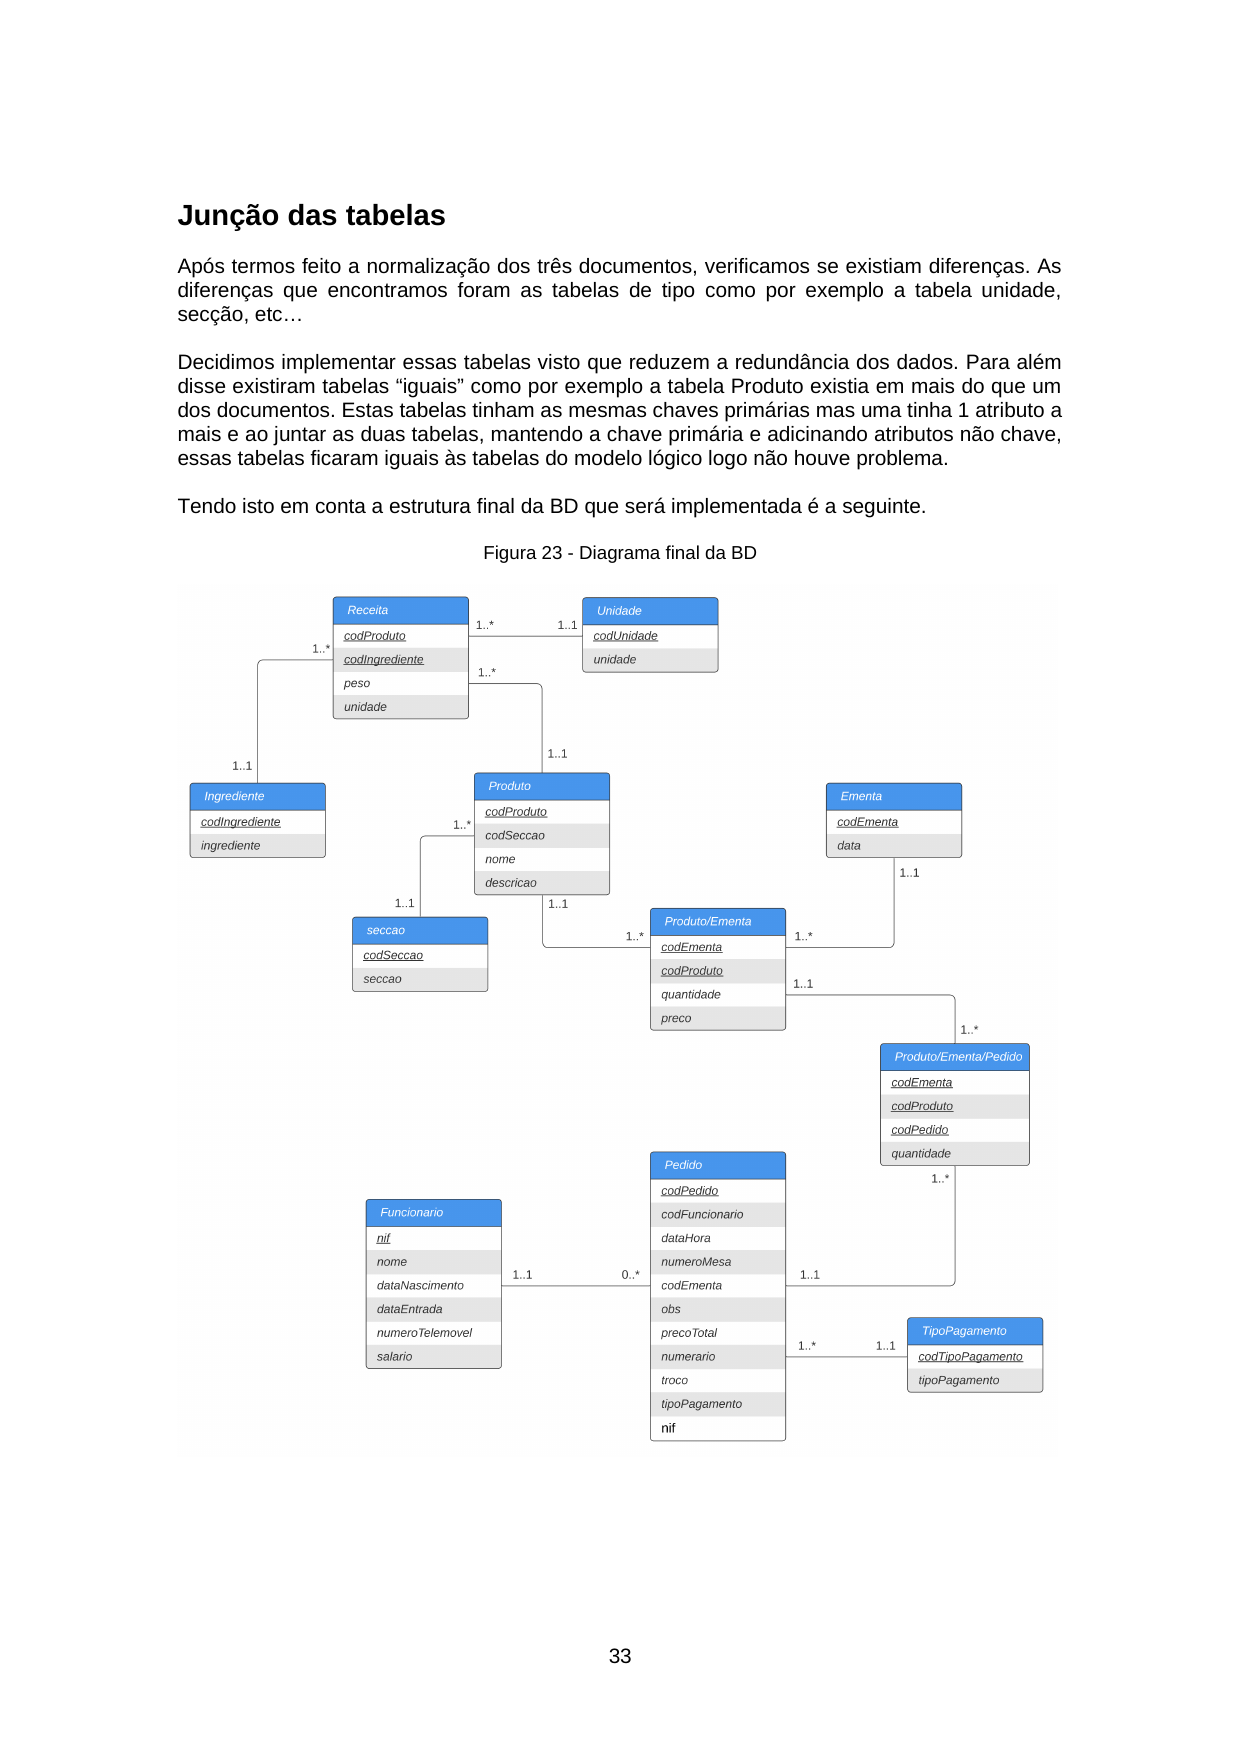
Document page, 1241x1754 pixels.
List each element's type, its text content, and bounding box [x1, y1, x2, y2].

text Após termos feito a normalização dos três documentos, verificamos se existiam diferenças. As diferenças que encontramos foram as tabelas de tipo como por exemplo a tabela unidade, secção, etc… [177, 254, 1063, 326]
picture [177, 584, 1059, 1457]
text Figura 23 - Diagrama final da BD [177, 542, 1063, 563]
subtitle Junção das tabelas [177, 198, 1063, 231]
text Decidimos implementar essas tabelas visto que reduzem a redundância dos dados. Para além disse existiram tabelas “iguais” como por exemplo a tabela Produto existia em mais do que um dos documentos. Estas tabelas tinham as mesmas chaves primárias mas uma tinha 1 atributo a mais e ao juntar as duas tabelas, mantendo a chave primária e adicinando atributos não chave, essas tabelas ficaram iguais às tabelas do modelo lógico logo não houve problema. [177, 350, 1063, 470]
text Tendo isto em conta a estrutura final da BD que será implementada é a seguinte. [177, 494, 1063, 518]
